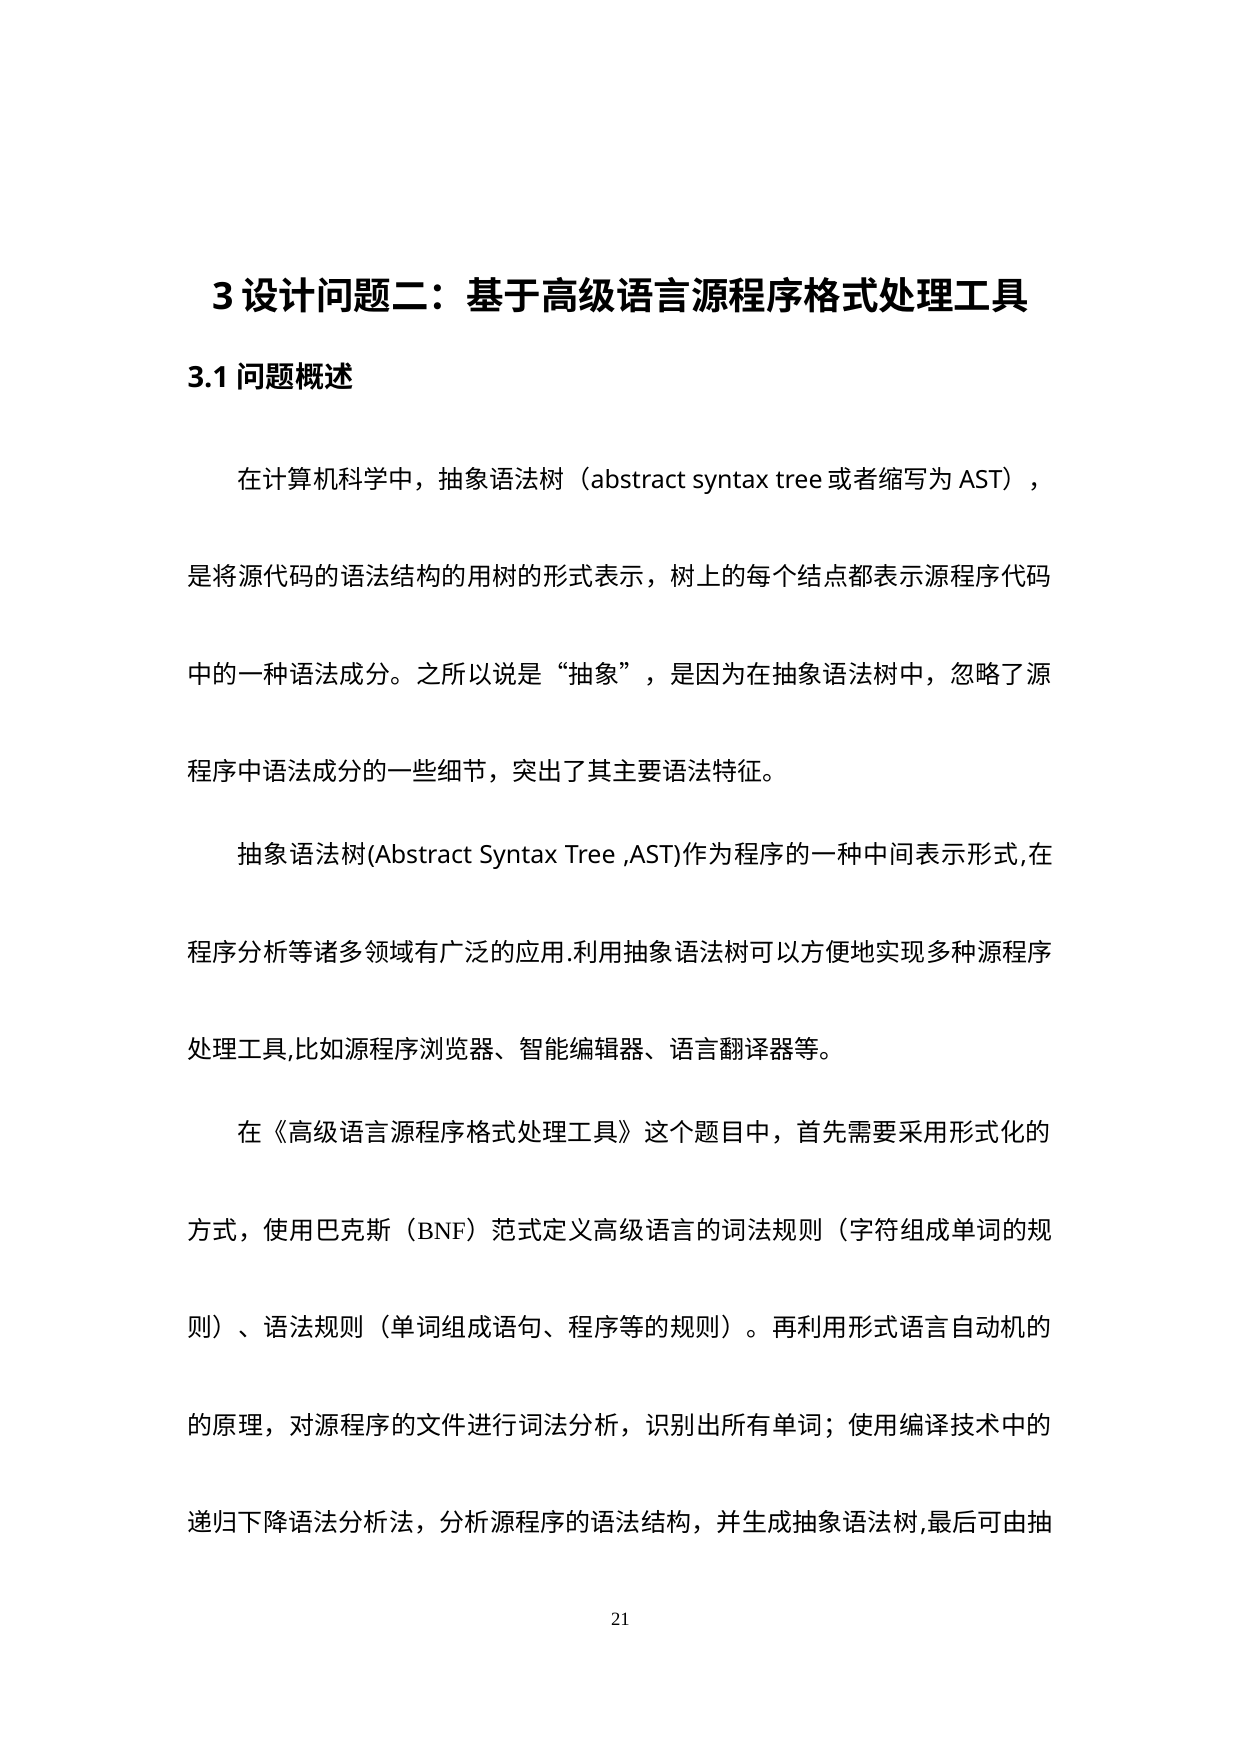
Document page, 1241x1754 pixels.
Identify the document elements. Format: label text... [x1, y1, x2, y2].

subtitle 3.1 问题概述 [187, 342, 1053, 407]
subtitle 3设计问题二：基于高级语言源程序格式处理工具 [187, 261, 1053, 326]
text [187, 1098, 1053, 1553]
text 抽象语法树(Abstract Syntax Tree ,AST)作为程序的一种中间表示形式,在程序分析等诸多领域有广泛的应用.利用抽象语法树可以方便地实现多种源程序处理工具,比如源程序浏览器、智能编辑器、语言翻译器等。 [187, 820, 1053, 1080]
text 在计算机科学中，抽象语法树（abstract syntax tree或者缩写为AST），是将源代码的语法结构的用树的形式表示，树上的每个结点都表示源程序代码中的一种语法成分。之所以说是“抽象”，是因为在抽象语法树中，忽略了源程序中语法成分的一些细节，突出了其主要语法特征。 [187, 445, 1053, 802]
